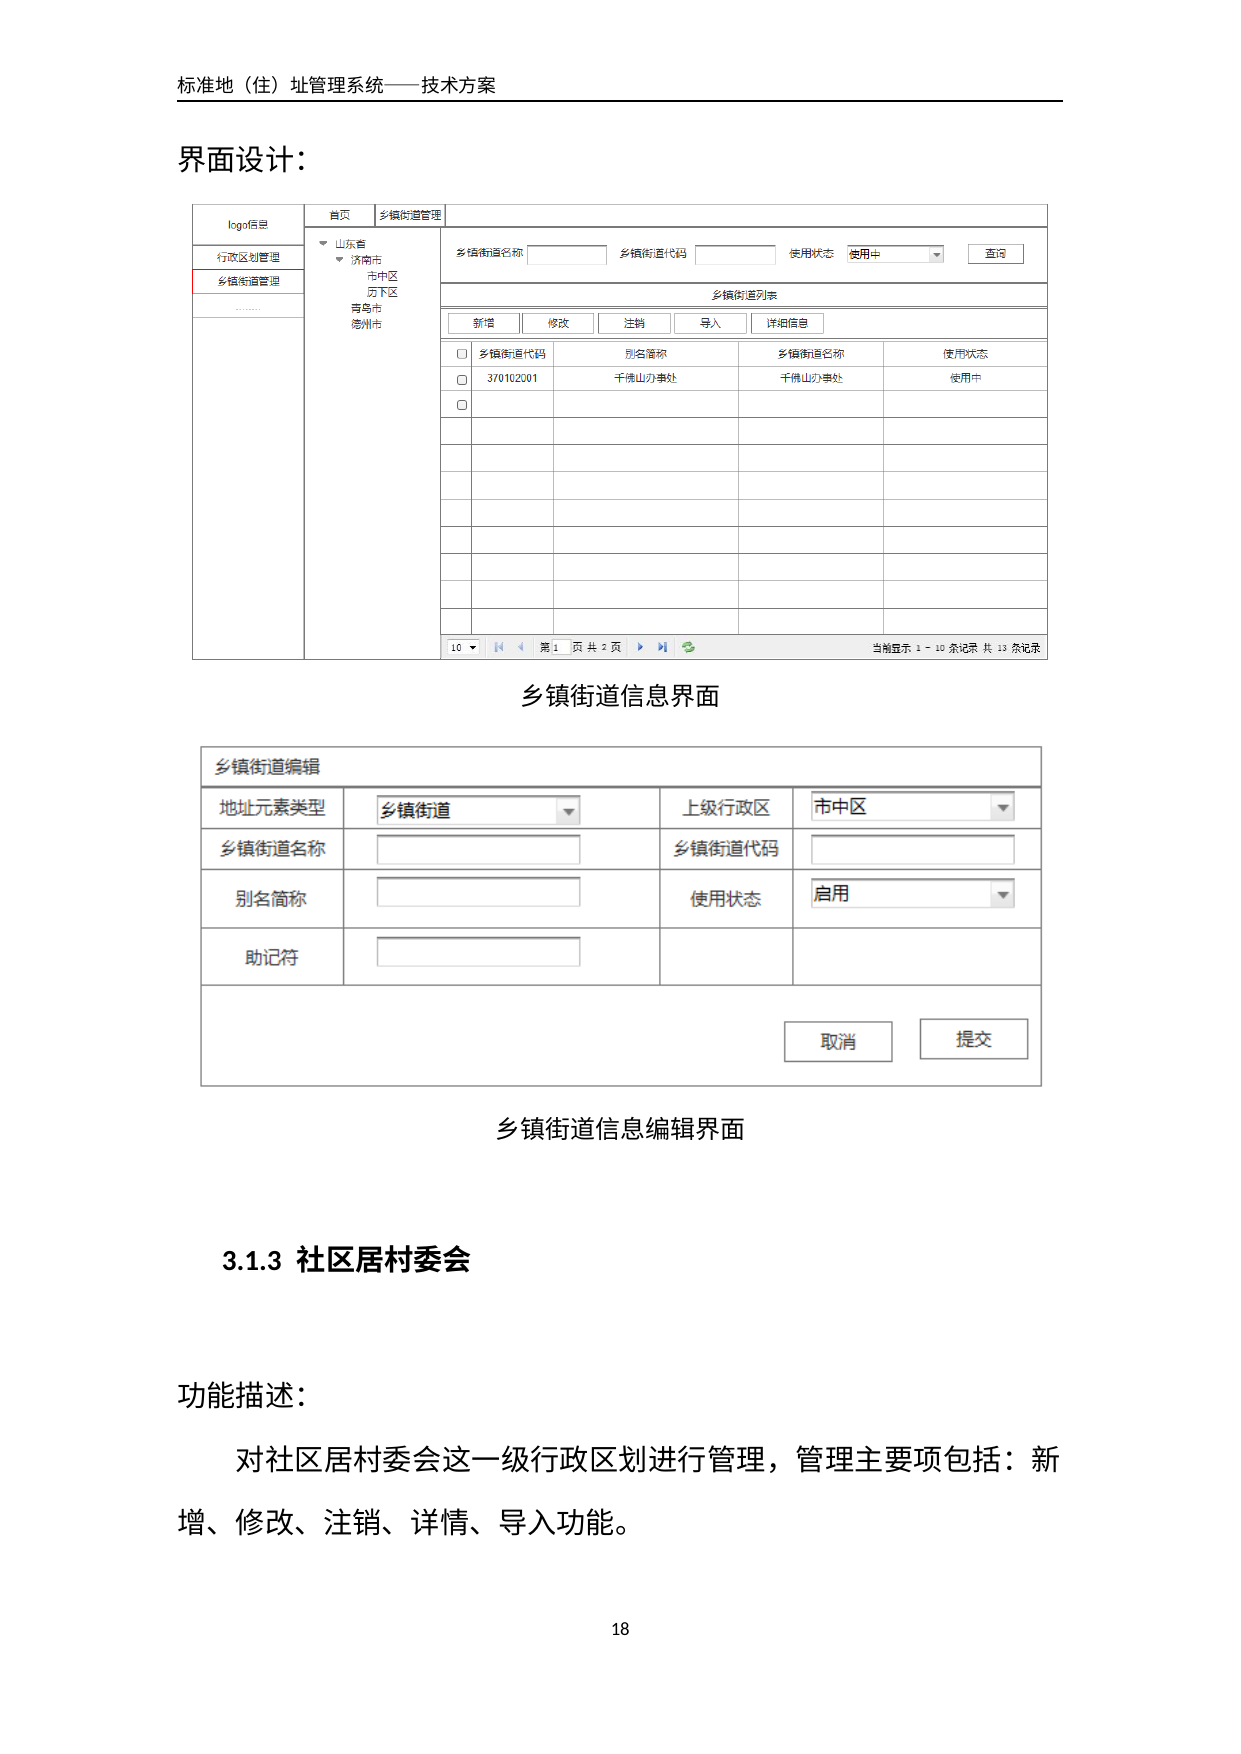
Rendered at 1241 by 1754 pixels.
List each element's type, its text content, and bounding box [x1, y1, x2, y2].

text 功能描述： [177, 1373, 1063, 1415]
text 乡镇街道信息界面 [177, 676, 1063, 713]
picture [187, 730, 1053, 1095]
text 对社区居村委会这一级行政区划进行管理，管理主要项包括：新增、修改、注销、详情、导入功能。 [177, 1436, 1063, 1542]
text 界面设计： [177, 137, 1063, 179]
subtitle 社区居村委会 [222, 1237, 1063, 1279]
text 乡镇街道信息编辑界面 [177, 1109, 1063, 1146]
picture [187, 200, 1053, 662]
